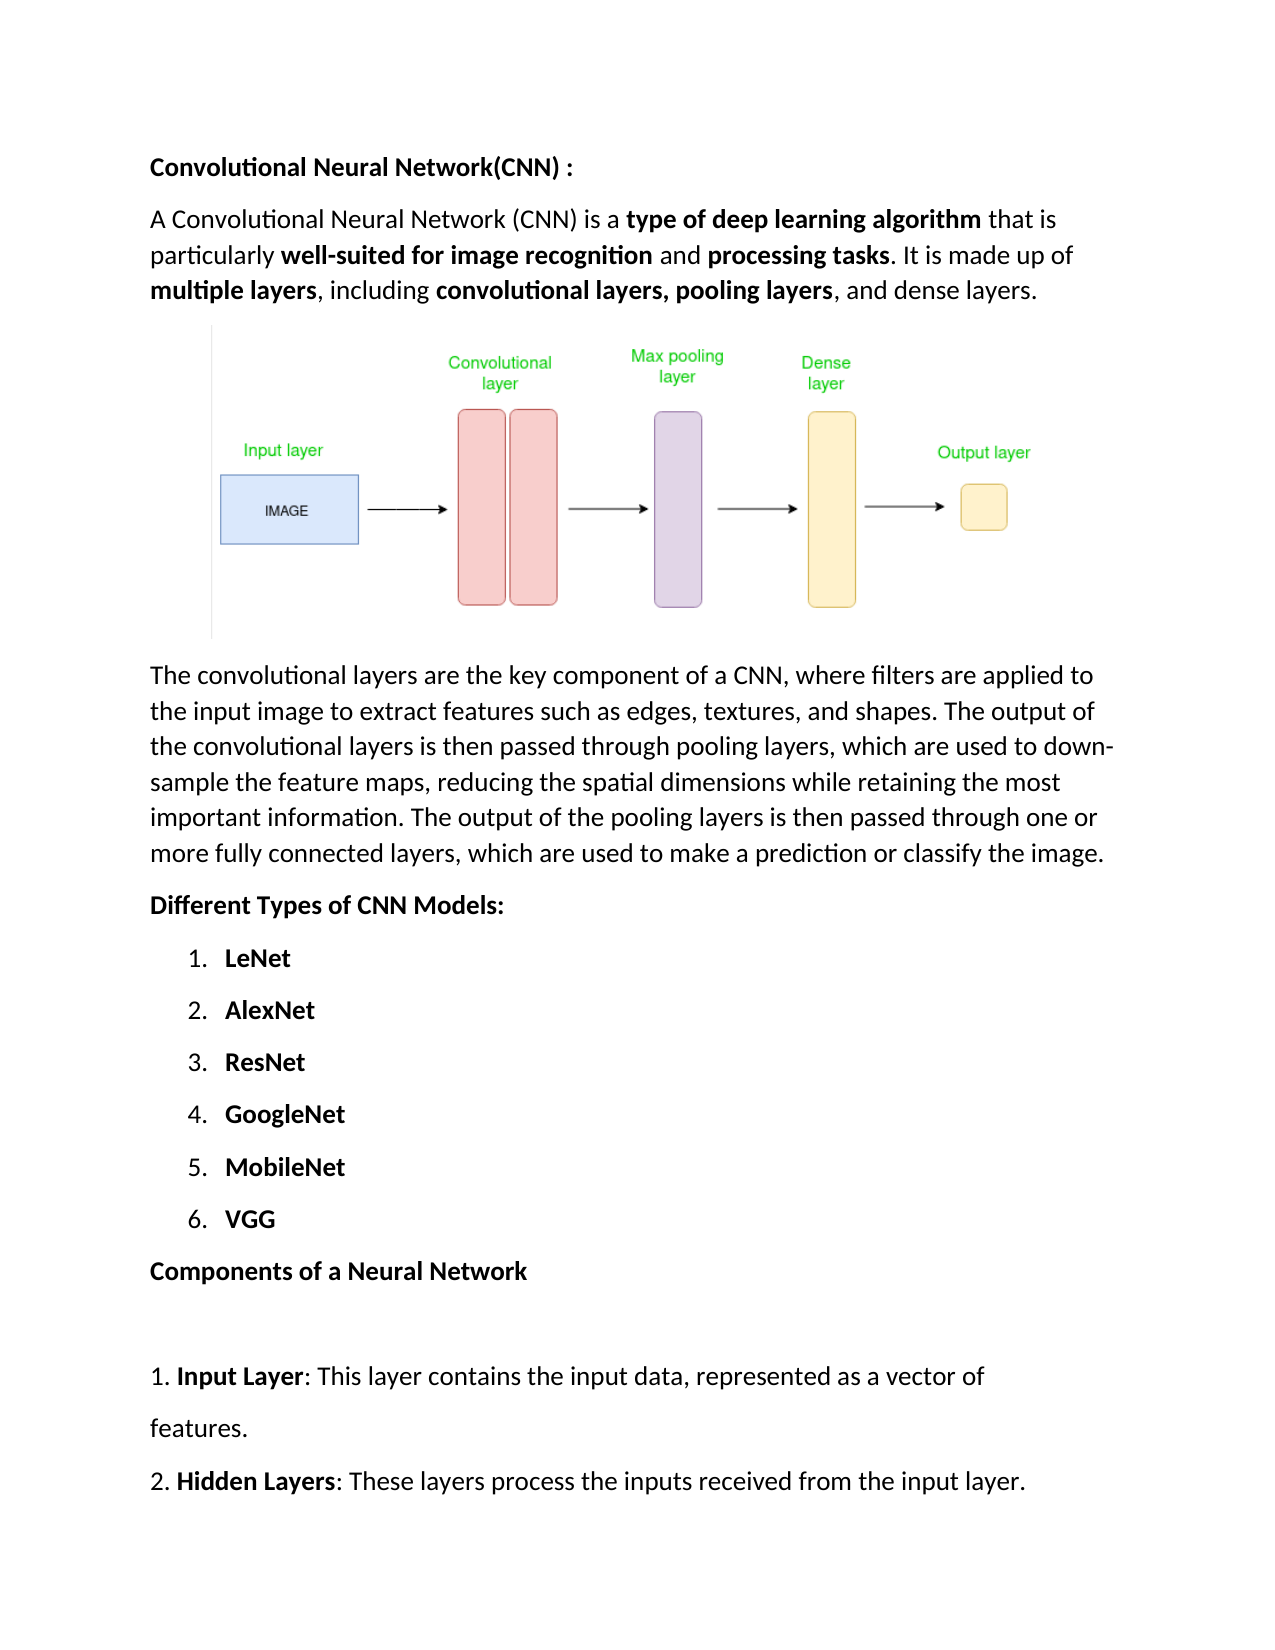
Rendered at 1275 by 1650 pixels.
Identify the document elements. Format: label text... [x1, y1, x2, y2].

text features. [150, 1411, 1125, 1444]
text Convolutional Neural Network(CNN) : [150, 150, 1125, 183]
list VGG [187, 1202, 1125, 1235]
list LeNet [187, 941, 1125, 974]
list ResNet [187, 1045, 1125, 1078]
list AlexNet [187, 993, 1125, 1026]
text Components of a Neural Network [150, 1254, 1125, 1287]
text Different Types of CNN Models: [150, 888, 1125, 921]
list GoogleNet [187, 1098, 1125, 1131]
text 2. Hidden Layers: These layers process the inputs received from the input layer. [150, 1464, 1125, 1497]
text 1. Input Layer: This layer contains the input data, represented as a vector of [150, 1359, 1125, 1392]
text A Convolutional Neural Network (CNN) is a type of deep learning algorithm that is particularly well-suited for image recognition and processing tasks. It is made up of multiple layers, including convolutional layers, pooling layers, and dense layers. [150, 202, 1125, 307]
text The convolutional layers are the key component of a CNN, where filters are applied to the input image to extract features such as edges, textures, and shapes. The output of the convolutional layers is then passed through pooling layers, which are used to down-sample the feature maps, reducing the spatial dimensions while retaining the most important information. The output of the pooling layers is then passed through one or more fully connected layers, which are used to make a prediction or classify the image. [150, 658, 1125, 869]
picture [211, 325, 1041, 639]
list MobileNet [187, 1150, 1125, 1183]
